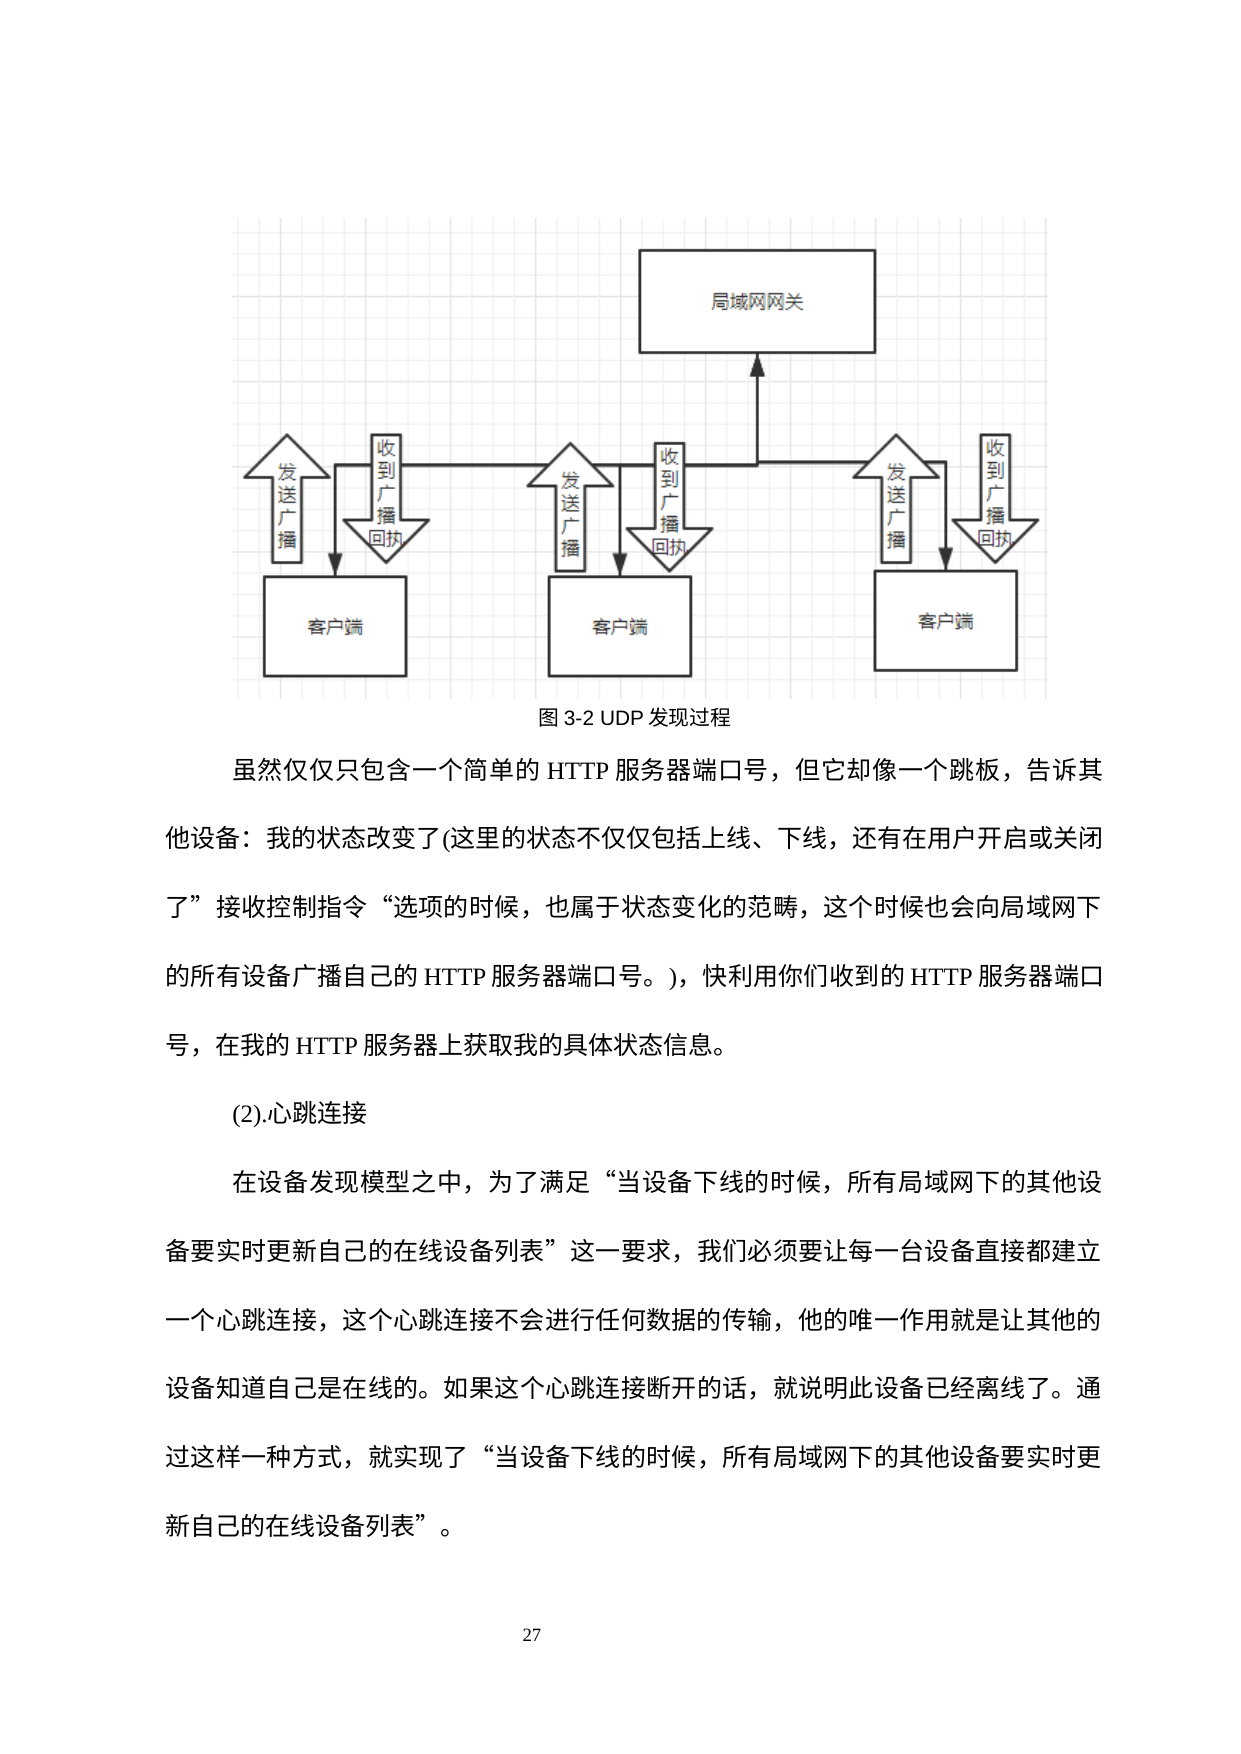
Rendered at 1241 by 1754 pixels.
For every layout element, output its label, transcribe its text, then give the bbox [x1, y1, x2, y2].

text 图3-2 UDP发现过程 [165, 699, 1104, 734]
text (2).心跳连接 [165, 1078, 1104, 1146]
text 虽然仅仅只包含一个简单的HTTP服务器端口号，但它却像一个跳板，告诉其他设备：我的状态改变了(这里的状态不仅仅包括上线、下线，还有在用户开启或关闭了”接收控制指令“选项的时候，也属于状态变化的范畴，这个时候也会向局域网下的所有设备广播自己的HTTP服务器端口号。)，快利用你们收到的HTTP服务器端口号，在我的HTTP服务器上获取我的具体状态信息。 [165, 734, 1104, 1078]
text 在设备发现模型之中，为了满足“当设备下线的时候，所有局域网下的其他设备要实时更新自己的在线设备列表”这一要求，我们必须要让每一台设备直接都建立一个心跳连接，这个心跳连接不会进行任何数据的传输，他的唯一作用就是让其他的设备知道自己是在线的。如果这个心跳连接断开的话，就说明此设备已经离线了。通过这样一种方式，就实现了“当设备下线的时候，所有局域网下的其他设备要实时更新自己的在线设备列表”。 [165, 1146, 1104, 1559]
picture [232, 218, 1048, 699]
